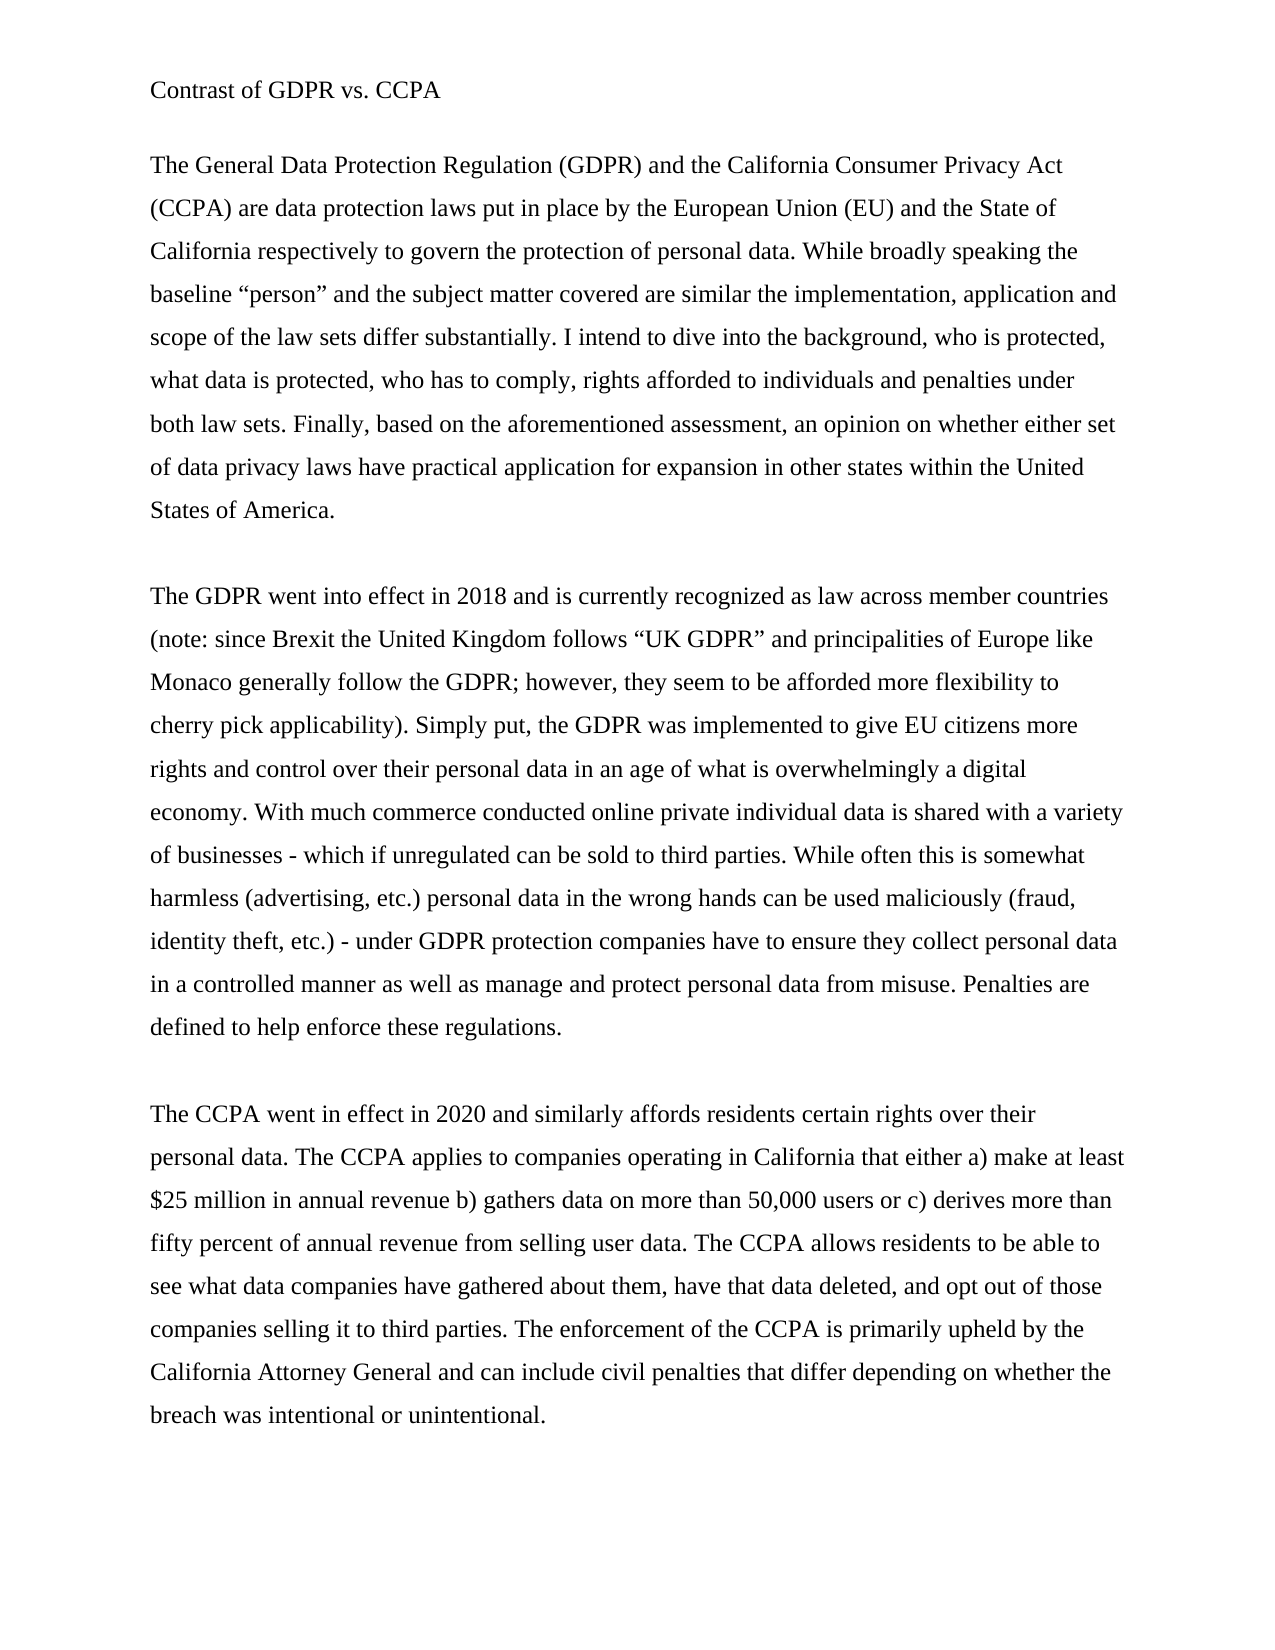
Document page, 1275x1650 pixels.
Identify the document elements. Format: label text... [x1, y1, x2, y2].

text The General Data Protection Regulation (GDPR) and the California Consumer Privacy Act (CCPA) are data protection laws put in place by the European Union (EU) and the State of California respectively to govern the protection of personal data. While broadly speaking the baseline “person” and the subject matter covered are similar the implementation, application and scope of the law sets differ substantially. I intend to dive into the background, who is protected, what data is protected, who has to comply, rights afforded to individuals and penalties under both law sets. Finally, based on the aforementioned assessment, an opinion on whether either set of data privacy laws have practical application for expansion in other states within the United States of America. [150, 150, 1125, 524]
text The CCPA went in effect in 2020 and similarly affords residents certain rights over their personal data. The CCPA applies to companies operating in California that either a) make at least $25 million in annual revenue b) gathers data on more than 50,000 users or c) derives more than fifty percent of annual revenue from selling user data. The CCPA allows residents to be able to see what data companies have gathered about them, have that data deleted, and opt out of those companies selling it to third parties. The enforcement of the CCPA is primarily upheld by the California Attorney General and can include civil penalties that differ depending on whether the breach was intentional or unintentional. [150, 1099, 1125, 1429]
text The GDPR went into effect in 2018 and is currently recognized as law across member countries (note: since Brexit the United Kingdom follows “UK GDPR” and principalities of Europe like Monaco generally follow the GDPR; however, they seem to be afforded more flexibility to cherry pick applicability). Simply put, the GDPR was implemented to give EU citizens more rights and control over their personal data in an age of what is overwhelmingly a digital economy. With much commerce conducted online private individual data is shared with a variety of businesses - which if unregulated can be sold to third parties. While often this is somewhat harmless (advertising, etc.) personal data in the wrong hands can be used maliciously (fraud, identity theft, etc.) - under GDPR protection companies have to ensure they collect personal data in a controlled manner as well as manage and protect personal data from misuse. Penalties are defined to help enforce these regulations. [150, 581, 1125, 1041]
